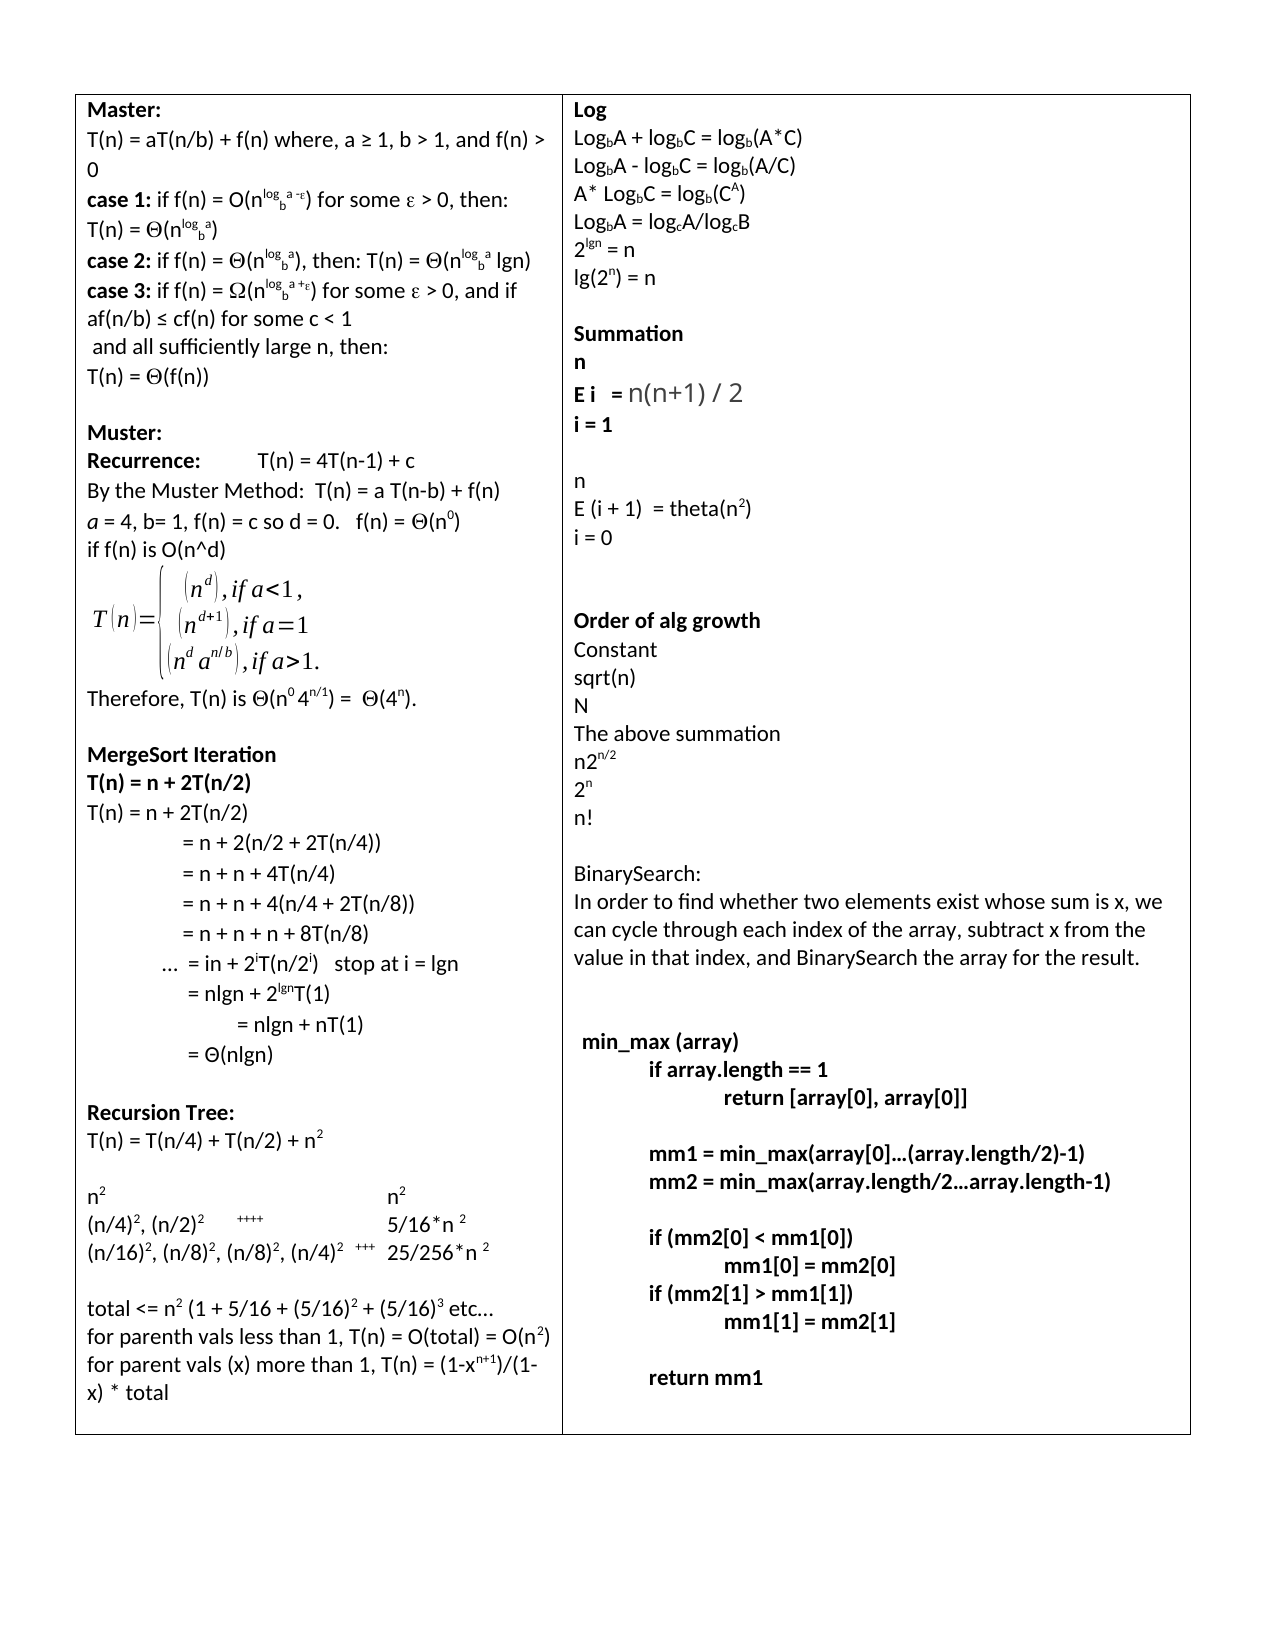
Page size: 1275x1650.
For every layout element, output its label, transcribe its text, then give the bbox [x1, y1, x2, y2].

table_header Log LogbA + logbC = logb(A*C) LogbA - logbC = logb(A/C) A* LogbC = logb(CA) LogbA = logcA/logcB 2lgn = n lg(2n) = n Summation n E i = n(n+1) / 2 i = 1 n E (i + 1) = theta(n2) i = 0 Order of alg growth Constant sqrt(n) N The above summation n2n/2 2n n! BinarySearch: In order to find whether two elements exist whose sum is x, we can cycle through each index of the array, subtract x from the value in that index, and BinarySearch the array for the result. min_max (array) if array.length == 1 return [array[0], array[0]] mm1 = min_max(array[0]…(array.length/2)-1) mm2 = min_max(array.length/2…array.length-1) if (mm2[0] < mm1[0]) mm1[0] = mm2[0] if (mm2[1] > mm1[1]) mm1[1] = mm2[1] return mm1 [563, 95, 1190, 1434]
table_header Master: T(n) = aT(n/b) + f(n) where, a ≥ 1, b > 1, and f(n) > 0 case 1: if f(n) = O(nlogba -) for some > 0, then: T(n) = (nlogba) case 2: if f(n) = (nlogba), then: T(n) = (nlogba lgn) case 3: if f(n) = (nlogba +) for some > 0, and if af(n/b) ≤ cf(n) for some c < 1 and all sufficiently large n, then: T(n) = (f(n)) Muster: Recurrence: T(n) = 4T(n-1) + c By the Muster Method: T(n) = a T(n-b) + f(n) a = 4, b= 1, f(n) = c so d = 0. f(n) = (n0) if f(n) is O(n^d) Therefore, T(n) is (n0 4n/1) = (4n). MergeSort Iteration T(n) = n + 2T(n/2) T(n) = n + 2T(n/2) = n + 2(n/2 + 2T(n/4)) = n + n + 4T(n/4) = n + n + 4(n/4 + 2T(n/8)) = n + n + n + 8T(n/8) … = in + 2iT(n/2i) stop at i = lgn = nlgn + 2lgnT(1) = nlgn + nT(1) = Θ(nlgn) Recursion Tree: T(n) = T(n/4) + T(n/2) + n2 n2 n2 (n/4)2, (n/2)2 ++++ 5/16*n 2 (n/16)2, (n/8)2, (n/8)2, (n/4)2 +++ 25/256*n 2 total <= n2 (1 + 5/16 + (5/16)2 + (5/16)3 etc… for parenth vals less than 1, T(n) = O(total) = O(n2) for parent vals (x) more than 1, T(n) = (1-xn+1)/(1-x) * total [76, 95, 562, 1434]
